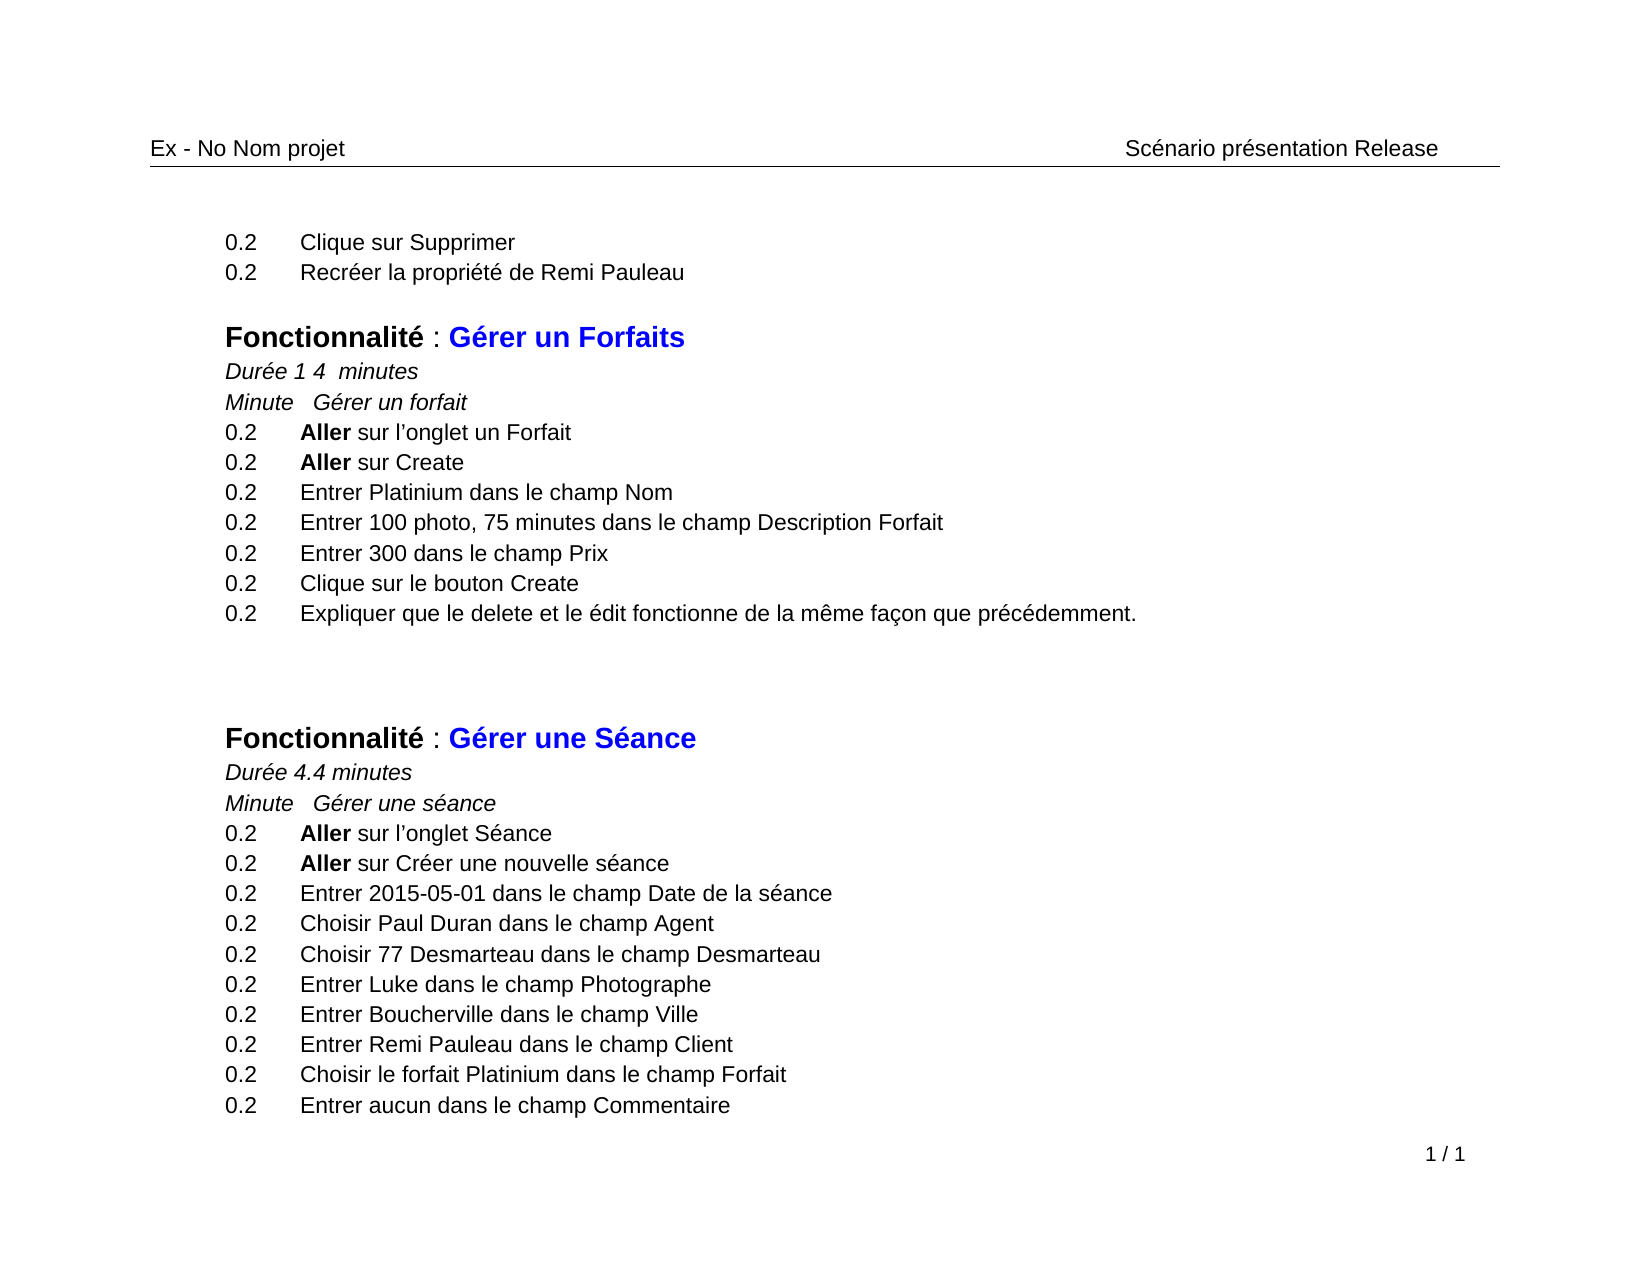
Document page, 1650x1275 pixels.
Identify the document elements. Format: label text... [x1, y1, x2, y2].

text Minute Gérer une séance [150, 789, 1500, 816]
text 0.2 Aller sur l’onglet un Forfait [150, 419, 1500, 445]
text 0.2 Entrer Boucherville dans le champ Ville [150, 1001, 1500, 1027]
text 0.2 Clique sur le bouton Create [150, 570, 1500, 596]
text Durée 4.4 minutes [150, 759, 1500, 786]
text 0.2 Entrer 100 photo, 75 minutes dans le champ Description Forfait [150, 509, 1500, 536]
text 0.2 Choisir Paul Duran dans le champ Agent [150, 910, 1500, 937]
text 0.2 Aller sur Créer une nouvelle séance [150, 850, 1500, 876]
text 0.2 Choisir 77 Desmarteau dans le champ Desmarteau [150, 941, 1500, 967]
text 0.2 Entrer aucun dans le champ Commentaire [150, 1092, 1500, 1118]
text 0.2 Entrer Luke dans le champ Photographe [150, 971, 1500, 997]
text 0.2 Expliquer que le delete et le édit fonctionne de la même façon que précédemment. [150, 600, 1500, 626]
text 0.2 Clique sur Supprimer [150, 229, 1500, 256]
text Fonctionnalité : Gérer un Forfaits [150, 320, 1500, 353]
text Durée 1 4 minutes [150, 358, 1500, 385]
text 0.2 Entrer 2015-05-01 dans le champ Date de la séance [150, 880, 1500, 907]
text 0.2 Aller sur l’onglet Séance [150, 820, 1500, 846]
text 0.2 Recréer la propriété de Remi Pauleau [150, 259, 1500, 286]
text 0.2 Entrer Platinium dans le champ Nom [150, 479, 1500, 506]
text 0.2 Choisir le forfait Platinium dans le champ Forfait [150, 1061, 1500, 1088]
text Fonctionnalité : Gérer une Séance [150, 721, 1500, 754]
text 0.2 Entrer 300 dans le champ Prix [150, 539, 1500, 566]
text 0.2 Entrer Remi Pauleau dans le champ Client [150, 1031, 1500, 1058]
text Minute Gérer un forfait [150, 388, 1500, 415]
text 0.2 Aller sur Create [150, 449, 1500, 475]
